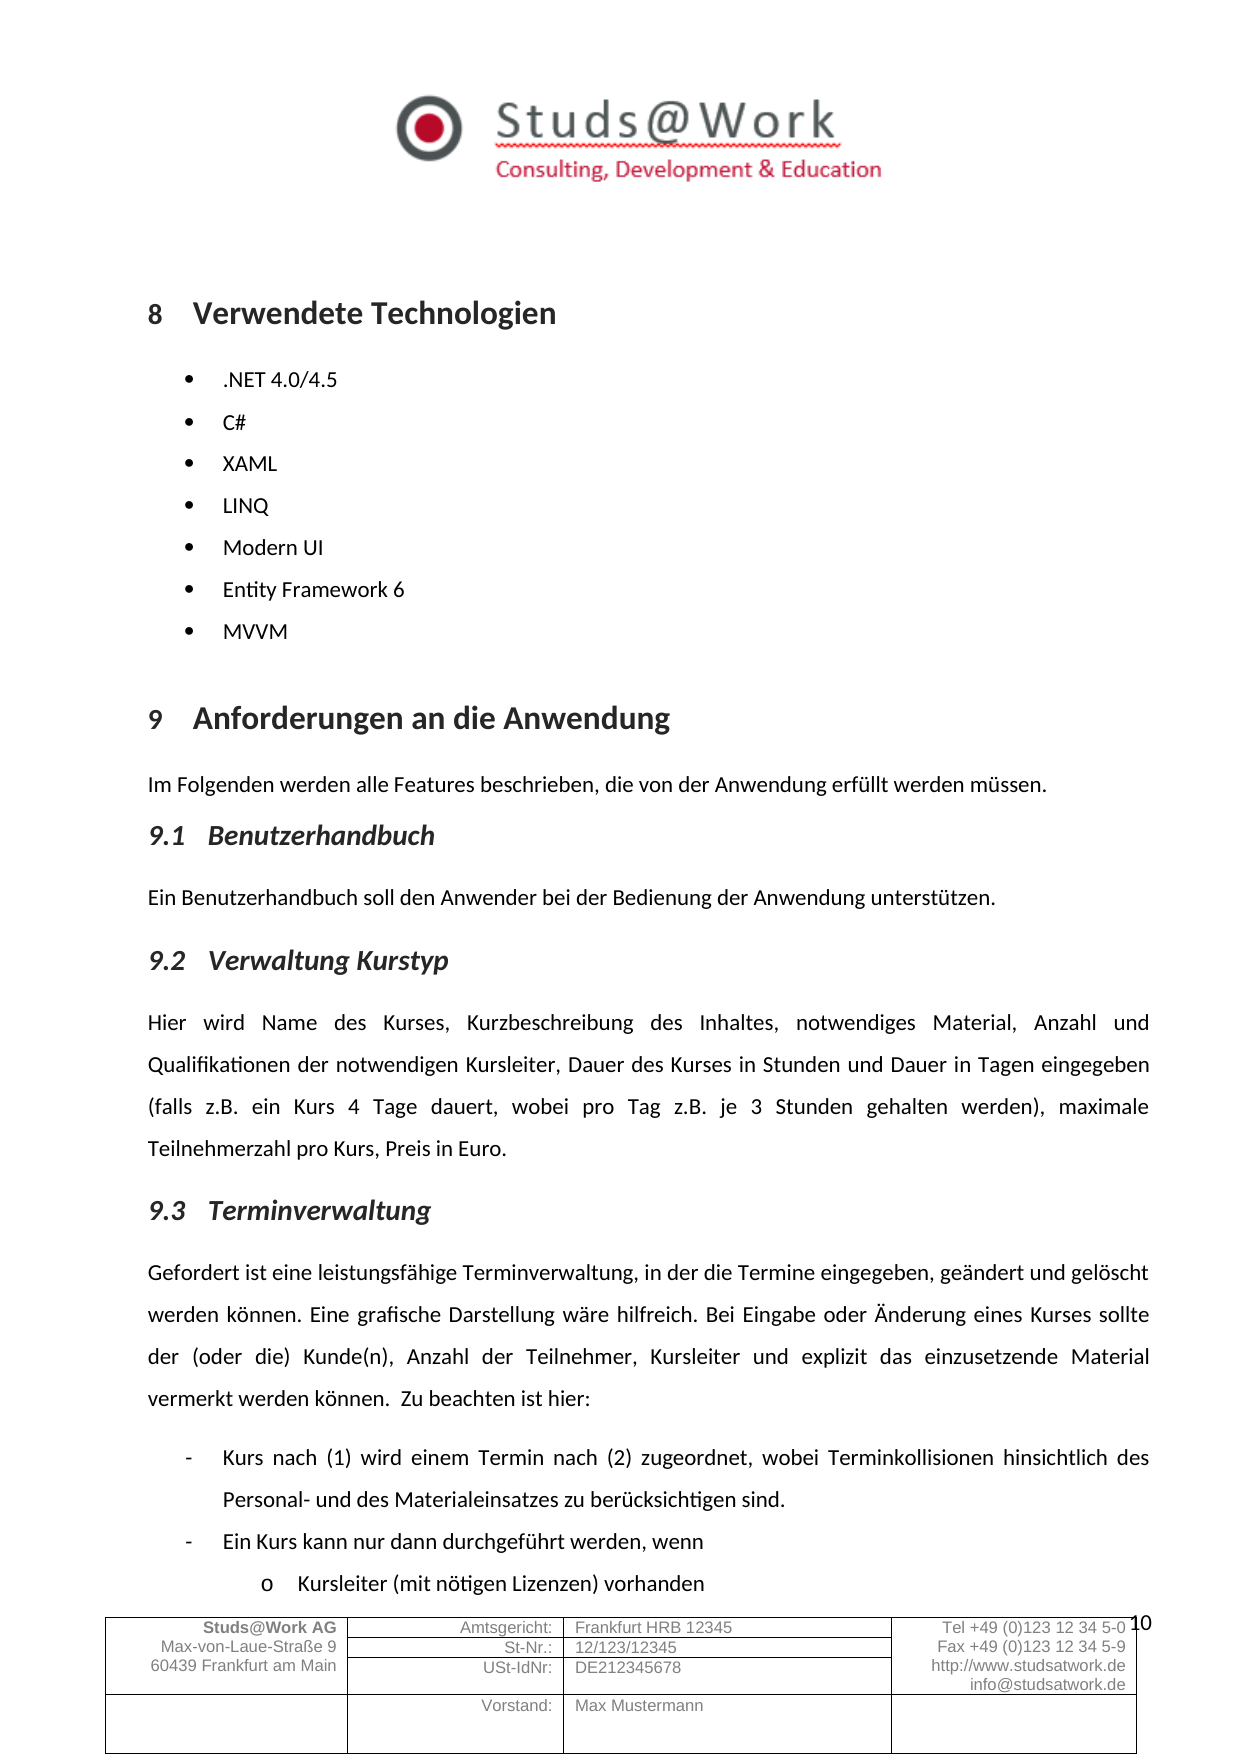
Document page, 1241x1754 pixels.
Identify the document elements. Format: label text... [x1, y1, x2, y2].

subtitle Terminverwaltung [148, 1192, 1152, 1228]
subtitle Verwendete Technologien [148, 292, 1152, 333]
list Ein Kurs kann nur dann durchgeführt werden, wenn [185, 1527, 1152, 1555]
text Im Folgenden werden alle Features beschrieben, die von der Anwendung erfüllt werden müssen. [148, 771, 1152, 798]
text Ein Benutzerhandbuch soll den Anwender bei der Bedienung der Anwendung unterstützen. [148, 883, 1152, 911]
subtitle Benutzerhandbuch [148, 817, 1152, 853]
list LINQ [185, 492, 1152, 519]
text Hier wird Name des Kurses, Kurzbeschreibung des Inhaltes, notwendiges Material, Anzahl und Qualifikationen der notwendigen Kursleiter, Dauer des Kurses in Stunden und Dauer in Tagen eingegeben (falls z.B. ein Kurs 4 Tage dauert, wobei pro Tag z.B. je 3 Stunden gehalten werden), maximale Teilnehmerzahl pro Kurs, Preis in Euro. [148, 1008, 1152, 1162]
list C# [185, 408, 1152, 436]
list Entity Framework 6 [185, 576, 1152, 603]
list MVVM [185, 617, 1152, 646]
picture [385, 73, 914, 193]
text Gefordert ist eine leistungsfähige Terminverwaltung, in der die Termine eingegeben, geändert und gelöscht werden können. Eine grafische Darstellung wäre hilfreich. Bei Eingabe oder Änderung eines Kurses sollte der (oder die) Kunde(n), Anzahl der Teilnehmer, Kursleiter und explizit das einzusetzende Material vermerkt werden können. Zu beachten ist hier: [148, 1258, 1152, 1412]
list .NET 4.0/4.5 [185, 366, 1152, 394]
list Kursleiter (mit nötigen Lizenzen) vorhanden [260, 1569, 1152, 1598]
list Modern UI [185, 533, 1152, 562]
subtitle Anforderungen an die Anwendung [148, 697, 1152, 738]
subtitle Verwaltung Kurstyp [148, 942, 1152, 978]
list XAML [185, 449, 1152, 478]
